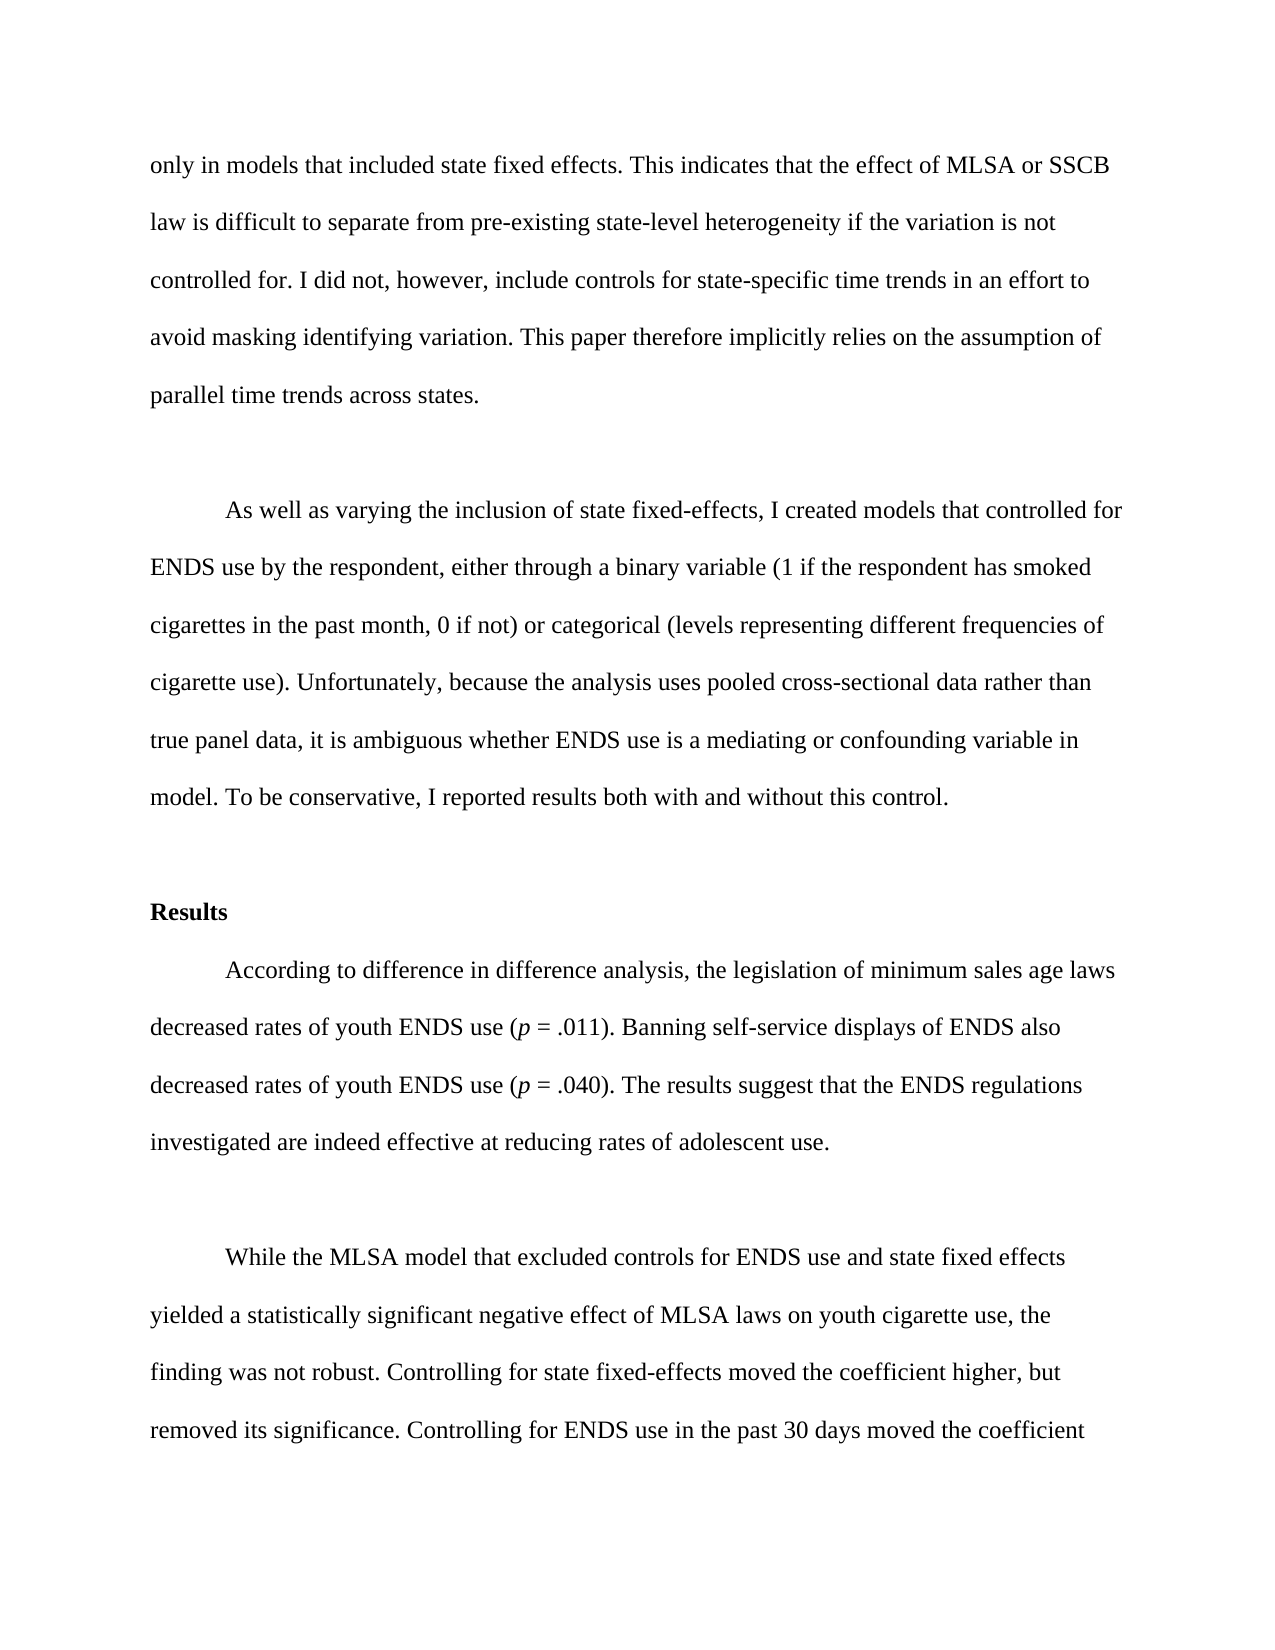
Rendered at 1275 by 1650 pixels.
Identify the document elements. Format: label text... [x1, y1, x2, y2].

text Results [150, 897, 1125, 926]
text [150, 150, 1125, 409]
text According to difference in difference analysis, the legislation of minimum sales age laws decreased rates of youth ENDS use (p = .011). Banning self-service displays of ENDS also decreased rates of youth ENDS use (p = .040). The results suggest that the ENDS regulations investigated are indeed effective at reducing rates of adolescent use. [150, 955, 1125, 1156]
text As well as varying the inclusion of state fixed-effects, I created models that controlled for ENDS use by the respondent, either through a binary variable (1 if the respondent has smoked cigarettes in the past month, 0 if not) or categorical (levels representing different frequencies of cigarette use). Unfortunately, because the analysis uses pooled cross-sectional data rather than true panel data, it is ambiguous whether ENDS use is a mediating or confounding variable in model. To be conservative, I reported results both with and without this control. [150, 495, 1125, 811]
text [150, 1242, 1125, 1444]
